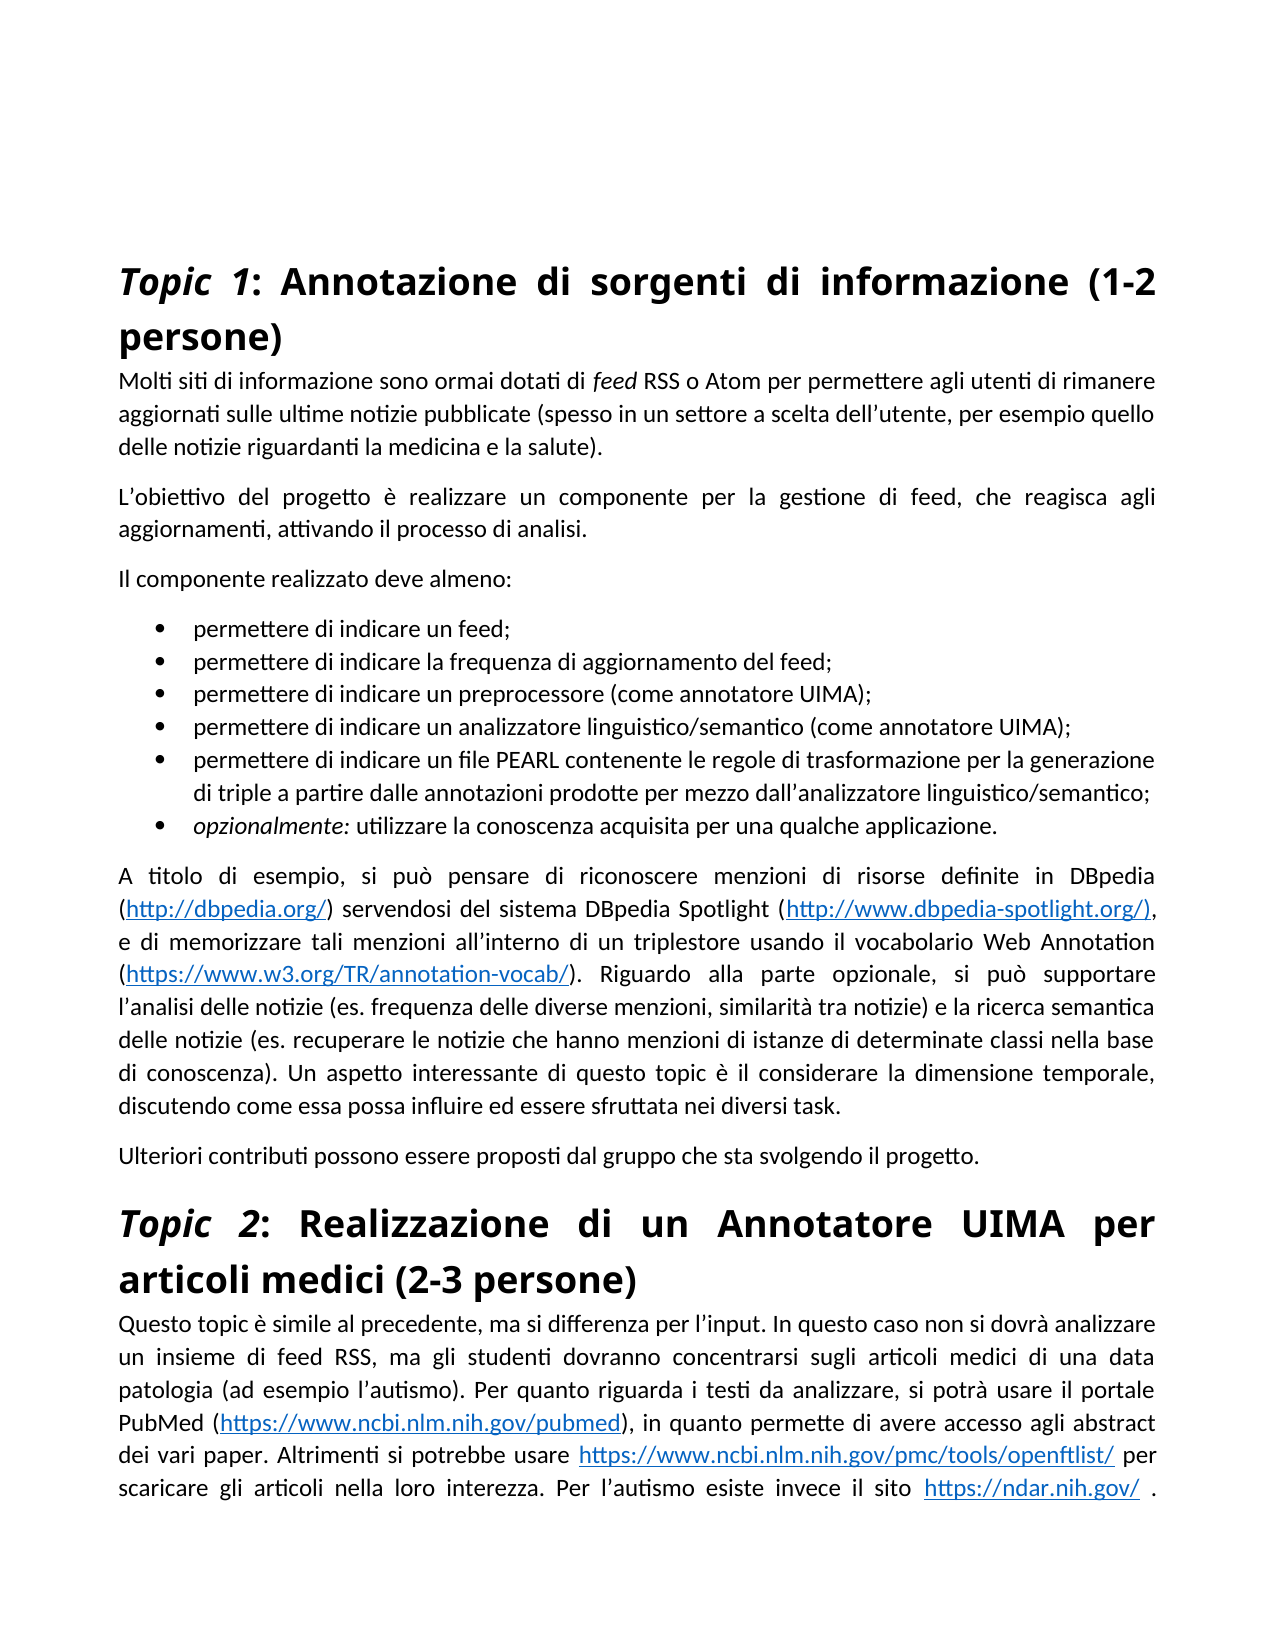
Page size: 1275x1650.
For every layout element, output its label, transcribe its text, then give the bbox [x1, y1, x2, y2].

subtitle Topic 2: Realizzazione di un Annotatore UIMA per articoli medici (2-3 persone) [118, 1198, 1157, 1304]
list opzionalmente: utilizzare la conoscenza acquisita per una qualche applicazione. [156, 810, 1157, 841]
text A titolo di esempio, si può pensare di riconoscere menzioni di risorse definite in DBpedia (http://dbpedia.org/) servendosi del sistema DBpedia Spotlight (http://www.dbpedia-spotlight.org/), e di memorizzare tali menzioni all’interno di un triplestore usando il vocabolario Web Annotation (https://www.w3.org/TR/annotation-vocab/). Riguardo alla parte opzionale, si può supportare l’analisi delle notizie (es. frequenza delle diverse menzioni, similarità tra notizie) e la ricerca semantica delle notizie (es. recuperare le notizie che hanno menzioni di istanze di determinate classi nella base di conoscenza). Un aspetto interessante di questo topic è il considerare la dimensione temporale, discutendo come essa possa influire ed essere sfruttata nei diversi task. [118, 860, 1157, 1121]
list permettere di indicare un preprocessore (come annotatore UIMA); [156, 679, 1157, 709]
list permettere di indicare un feed; [156, 613, 1157, 643]
subtitle Topic 1: Annotazione di sorgenti di informazione (1-2 persone) [118, 255, 1157, 361]
text Il componente realizzato deve almeno: [118, 563, 1157, 594]
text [118, 1308, 1157, 1503]
text Molti siti di informazione sono ormai dotati di feed RSS o Atom per permettere agli utenti di rimanere aggiornati sulle ultime notizie pubblicate (spesso in un settore a scelta dell’utente, per esempio quello delle notizie riguardanti la medicina e la salute). [118, 365, 1157, 462]
text L’obiettivo del progetto è realizzare un componente per la gestione di feed, che reagisca agli aggiornamenti, attivando il processo di analisi. [118, 481, 1157, 544]
text Ulteriori contributi possono essere proposti dal gruppo che sta svolgendo il progetto. [118, 1140, 1157, 1170]
list permettere di indicare la frequenza di aggiornamento del feed; [156, 646, 1157, 676]
list permettere di indicare un file PEARL contenente le regole di trasformazione per la generazione di triple a partire dalle annotazioni prodotte per mezzo dall’analizzatore linguistico/semantico; [156, 744, 1157, 808]
list permettere di indicare un analizzatore linguistico/semantico (come annotatore UIMA); [156, 712, 1157, 742]
